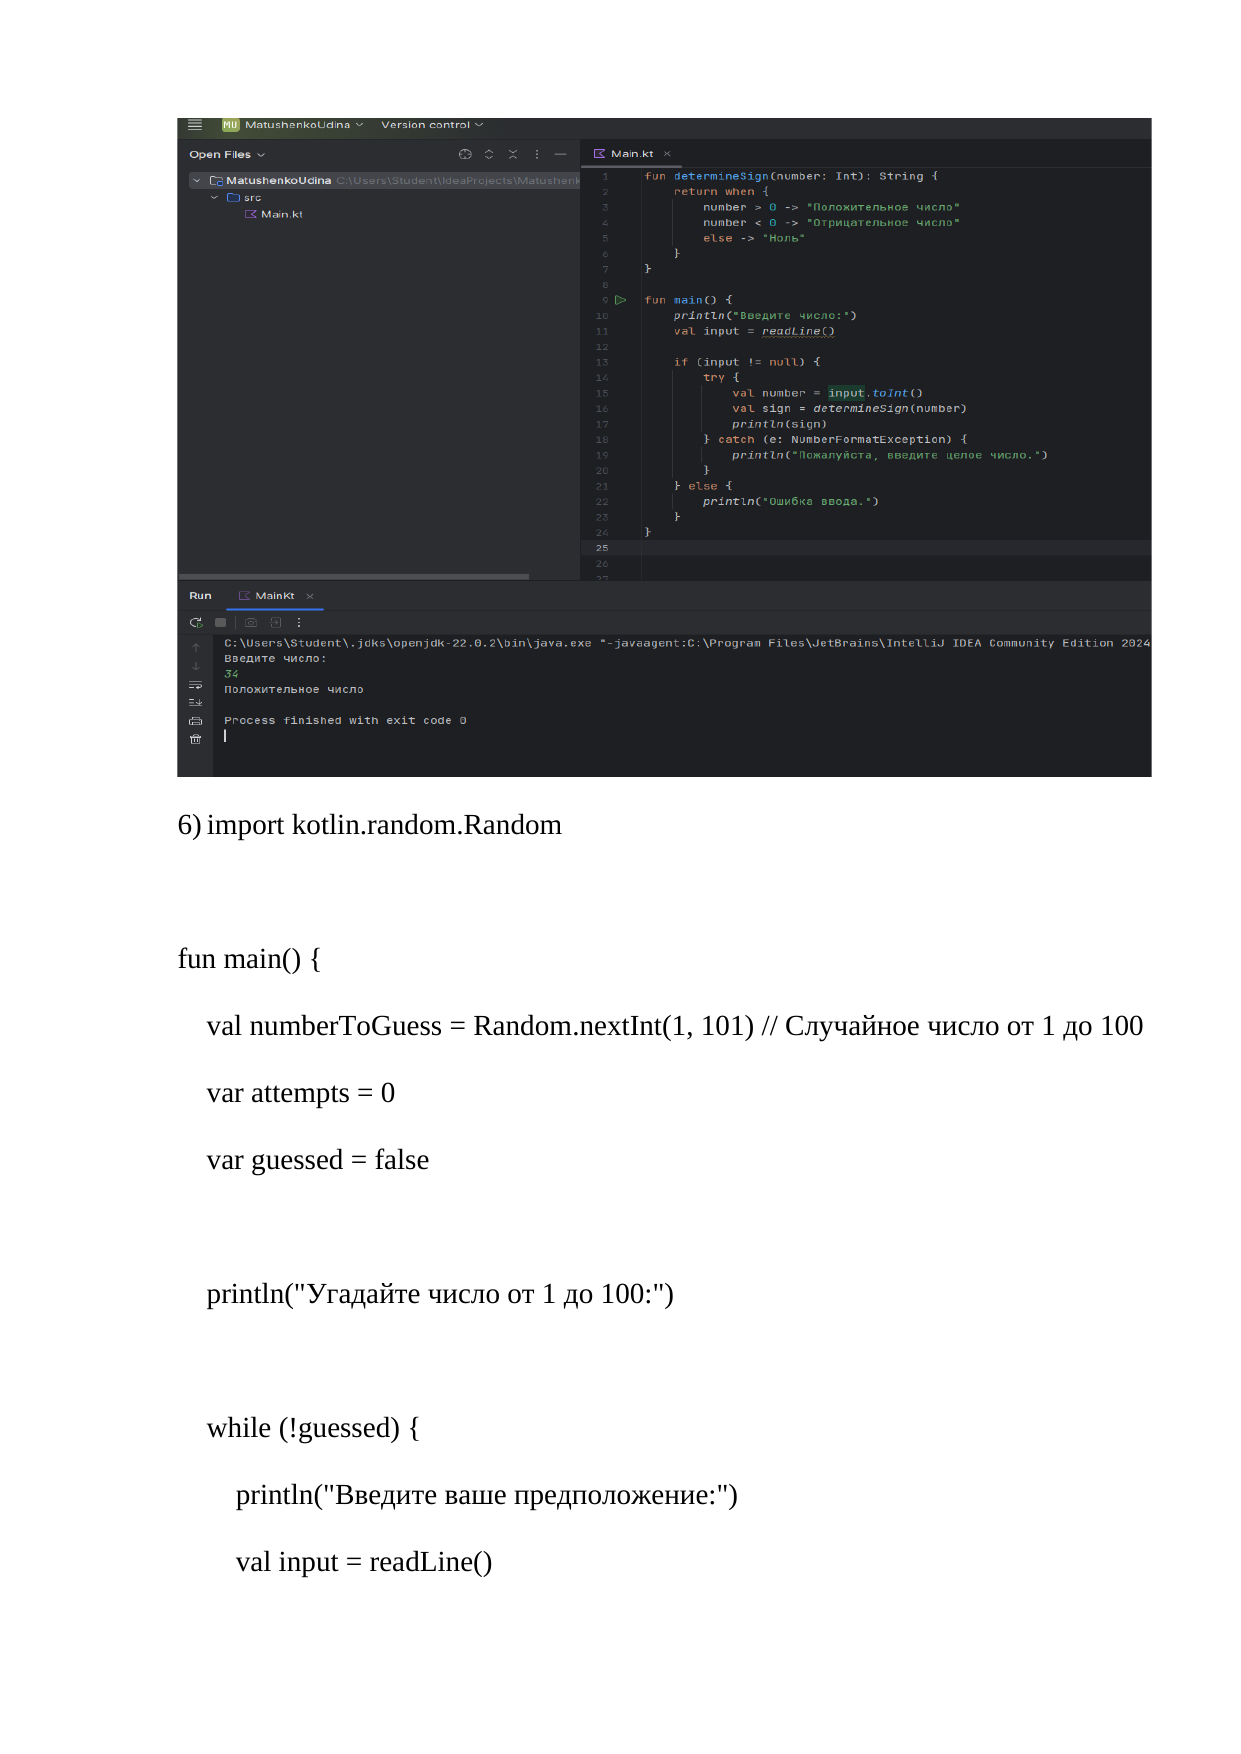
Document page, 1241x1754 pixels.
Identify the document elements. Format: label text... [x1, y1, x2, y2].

picture [177, 118, 1152, 777]
text while (!guessed) { [177, 1410, 1152, 1444]
text 6) import kotlin.random.Random [177, 807, 1152, 841]
text println("Угадайте число от 1 до 100:") [177, 1276, 1152, 1310]
text var attempts = 0 [177, 1075, 1152, 1109]
text val input = readLine() [177, 1544, 1152, 1578]
text val numberToGuess = Random.nextInt(1, 101) // Случайное число от 1 до 100 [177, 1008, 1152, 1042]
text var guessed = false [177, 1142, 1152, 1176]
text println("Введите ваше предположение:") [177, 1477, 1152, 1511]
text fun main() { [177, 941, 1152, 975]
